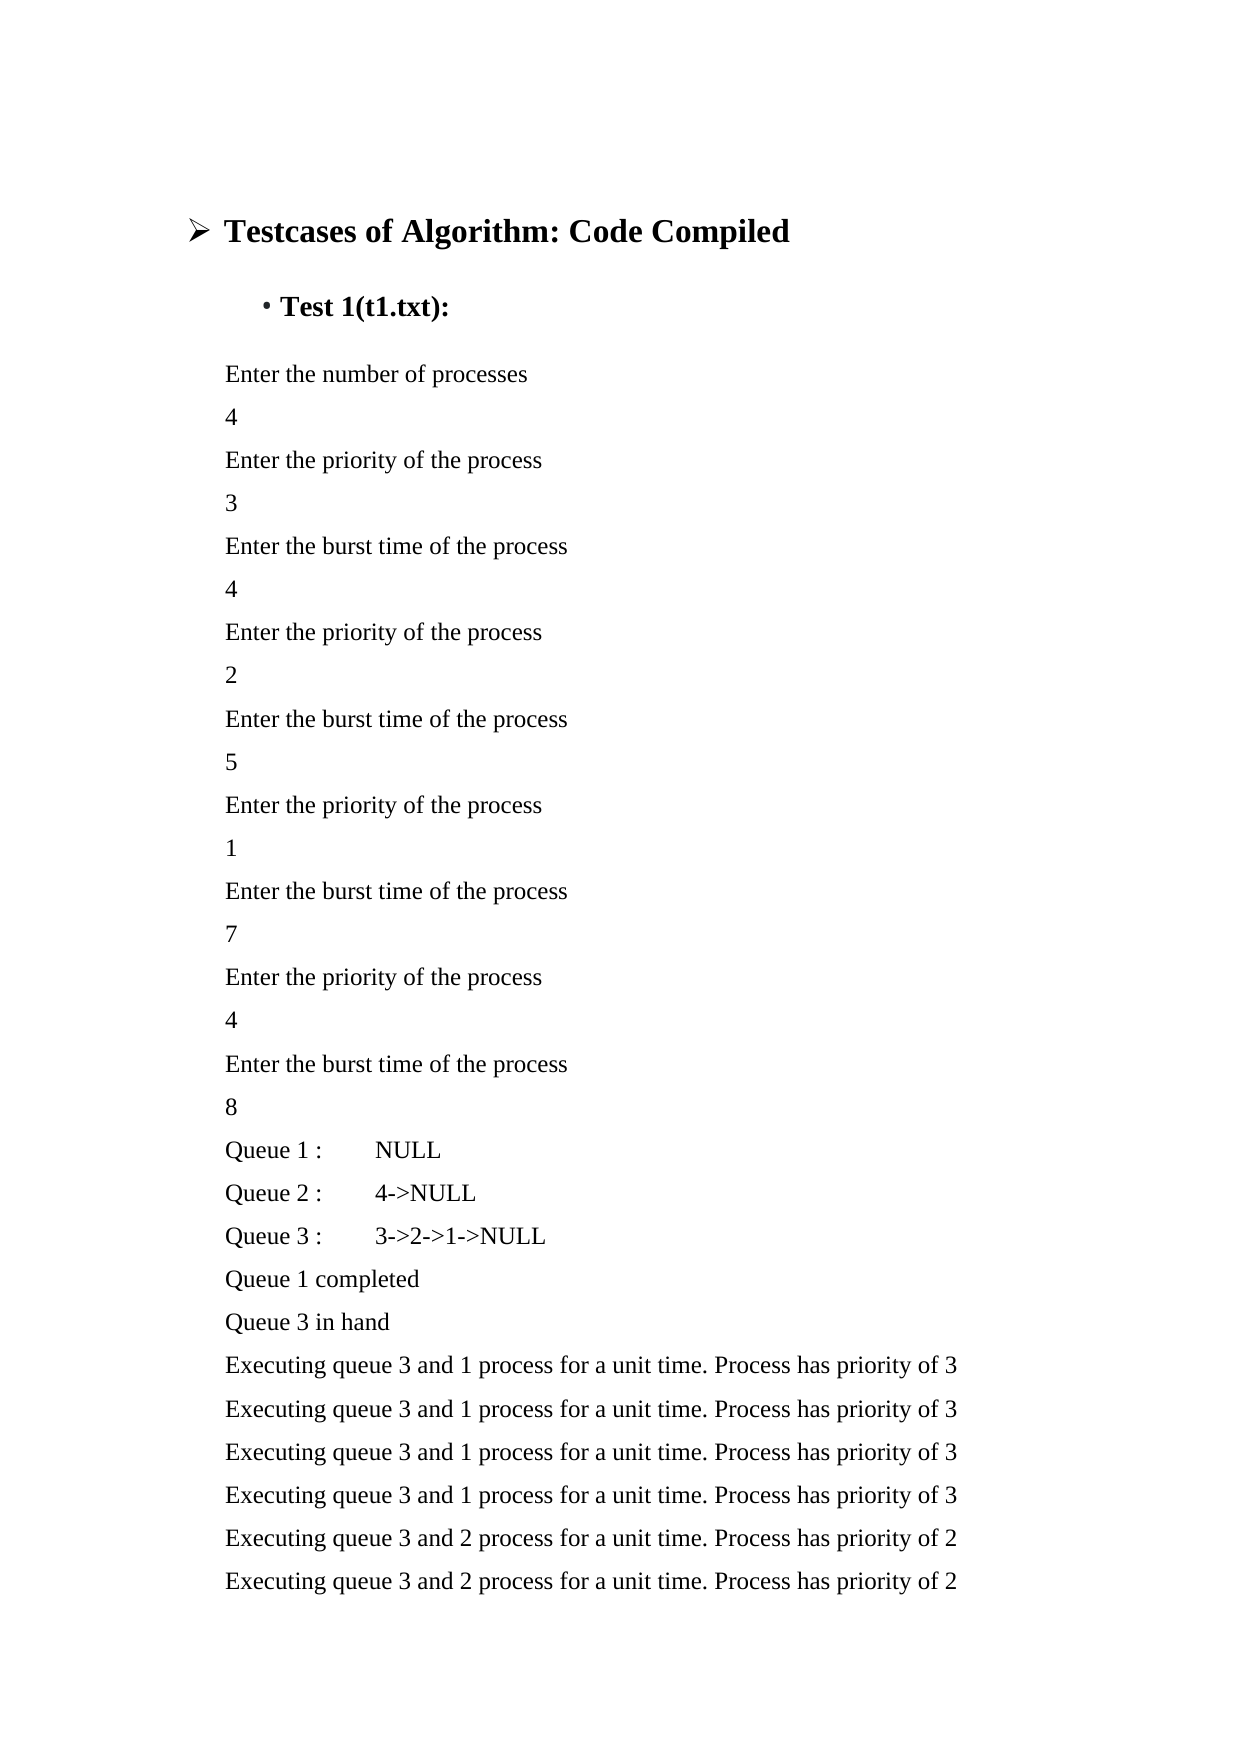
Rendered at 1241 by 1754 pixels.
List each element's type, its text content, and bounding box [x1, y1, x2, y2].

text Enter the priority of the process [225, 617, 1184, 646]
text 1 [225, 833, 1184, 862]
text Enter the burst time of the process [225, 704, 1184, 732]
text Enter the priority of the process [225, 790, 1184, 819]
text Queue 3 : 3->2->1->NULL [225, 1221, 1184, 1250]
text Executing queue 3 and 1 process for a unit time. Process has priority of 3 [225, 1437, 1184, 1466]
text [225, 1566, 1184, 1595]
text Enter the burst time of the process [225, 531, 1184, 560]
text Enter the priority of the process [225, 962, 1184, 991]
text 4 [225, 402, 1184, 431]
text 8 [225, 1092, 1184, 1121]
text Queue 3 in hand [225, 1307, 1184, 1336]
text Executing queue 3 and 1 process for a unit time. Process has priority of 3 [225, 1394, 1184, 1422]
text 4 [225, 1006, 1184, 1034]
text Executing queue 3 and 1 process for a unit time. Process has priority of 3 [225, 1351, 1184, 1379]
text Queue 1 : NULL [225, 1135, 1184, 1164]
text Enter the burst time of the process [225, 876, 1184, 905]
text 5 [225, 747, 1184, 776]
text Executing queue 3 and 1 process for a unit time. Process has priority of 3 [225, 1480, 1184, 1509]
text 2 [225, 661, 1184, 689]
text Enter the burst time of the process [225, 1049, 1184, 1077]
text Enter the priority of the process [225, 445, 1184, 474]
text 3 [225, 488, 1184, 517]
text 7 [225, 919, 1184, 948]
text Queue 1 completed [225, 1264, 1184, 1293]
text Enter the number of processes [225, 359, 1184, 387]
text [225, 1523, 1184, 1552]
list Testcases of Algorithm: Code Compiled [186, 211, 1184, 249]
text 4 [225, 574, 1184, 603]
text • Test 1(t1.txt): [261, 285, 1184, 324]
text Queue 2 : 4->NULL [225, 1178, 1184, 1207]
